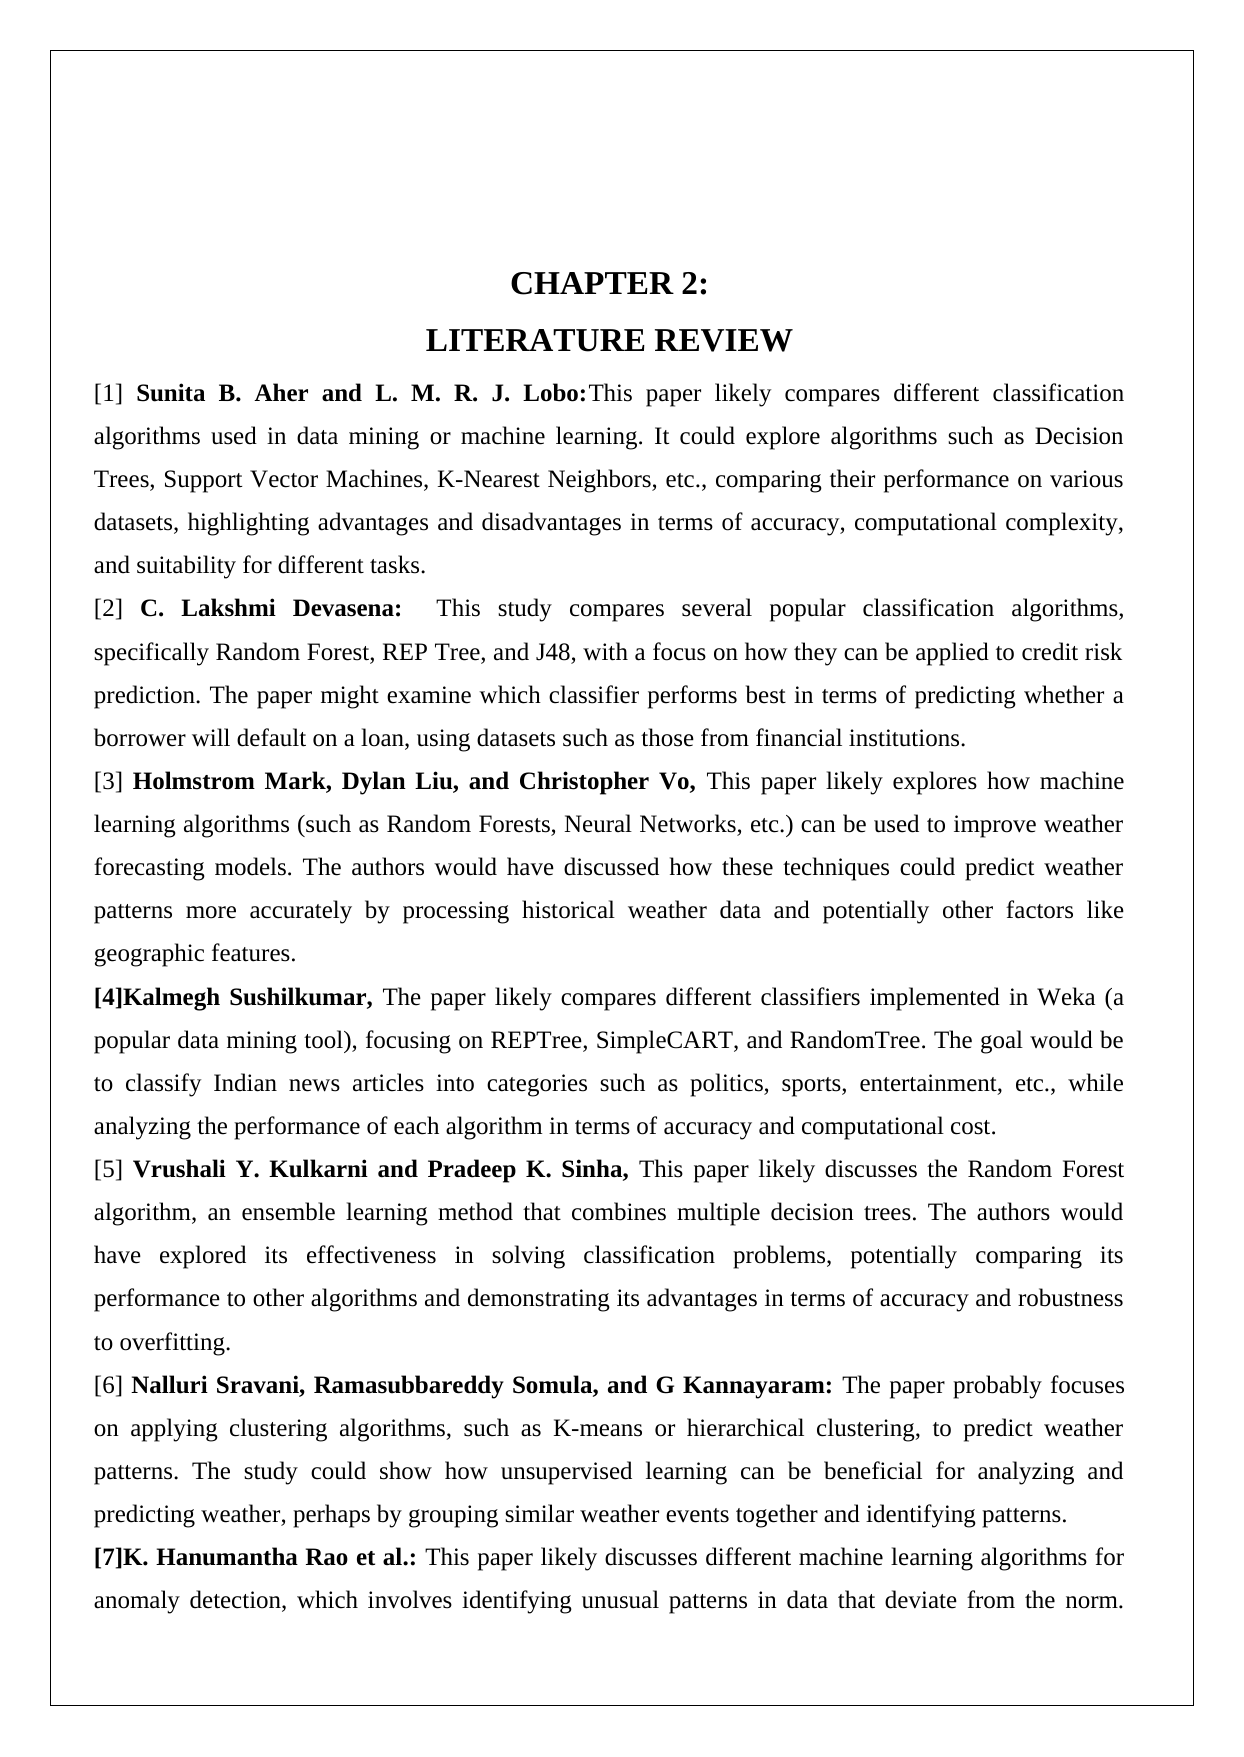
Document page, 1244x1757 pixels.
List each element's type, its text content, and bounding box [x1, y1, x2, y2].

text [3] Holmstrom Mark, Dylan Liu, and Christopher Vo, This paper likely explores how machine learning algorithms (such as Random Forests, Neural Networks, etc.) can be used to improve weather forecasting models. The authors would have discussed how these techniques could predict weather patterns more accurately by processing historical weather data and potentially other factors like geographic features. [94, 766, 1125, 967]
text [1] Sunita B. Aher and L. M. R. J. Lobo:This paper likely compares different classification algorithms used in data mining or machine learning. It could explore algorithms such as Decision Trees, Support Vector Machines, K-Nearest Neighbors, etc., comparing their performance on various datasets, highlighting advantages and disadvantages in terms of accuracy, computational complexity, and suitability for different tasks. [94, 378, 1125, 579]
text [5] Vrushali Y. Kulkarni and Pradeep K. Sinha, This paper likely discusses the Random Forest algorithm, an ensemble learning method that combines multiple decision trees. The authors would have explored its effectiveness in solving classification problems, potentially comparing its performance to other algorithms and demonstrating its advantages in terms of accuracy and robustness to overfitting. [94, 1154, 1125, 1355]
text [6] Nalluri Sravani, Ramasubbareddy Somula, and G Kannayaram: The paper probably focuses on applying clustering algorithms, such as K-means or hierarchical clustering, to predict weather patterns. The study could show how unsupervised learning can be beneficial for analyzing and predicting weather, perhaps by grouping similar weather events together and identifying patterns. [94, 1370, 1125, 1528]
text LITERATURE REVIEW [94, 320, 1125, 359]
text [4]Kalmegh Sushilkumar, The paper likely compares different classifiers implemented in Weka (a popular data mining tool), focusing on REPTree, SimpleCART, and RandomTree. The goal would be to classify Indian news articles into categories such as politics, sports, entertainment, etc., while analyzing the performance of each algorithm in terms of accuracy and computational cost. [94, 982, 1125, 1140]
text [94, 1542, 1125, 1614]
text CHAPTER 2: [94, 263, 1125, 301]
text [2] C. Lakshmi Devasena: This study compares several popular classification algorithms, specifically Random Forest, REP Tree, and J48, with a focus on how they can be applied to credit risk prediction. The paper might examine which classifier performs best in terms of predicting whether a borrower will default on a loan, using datasets such as those from financial institutions. [94, 593, 1125, 752]
